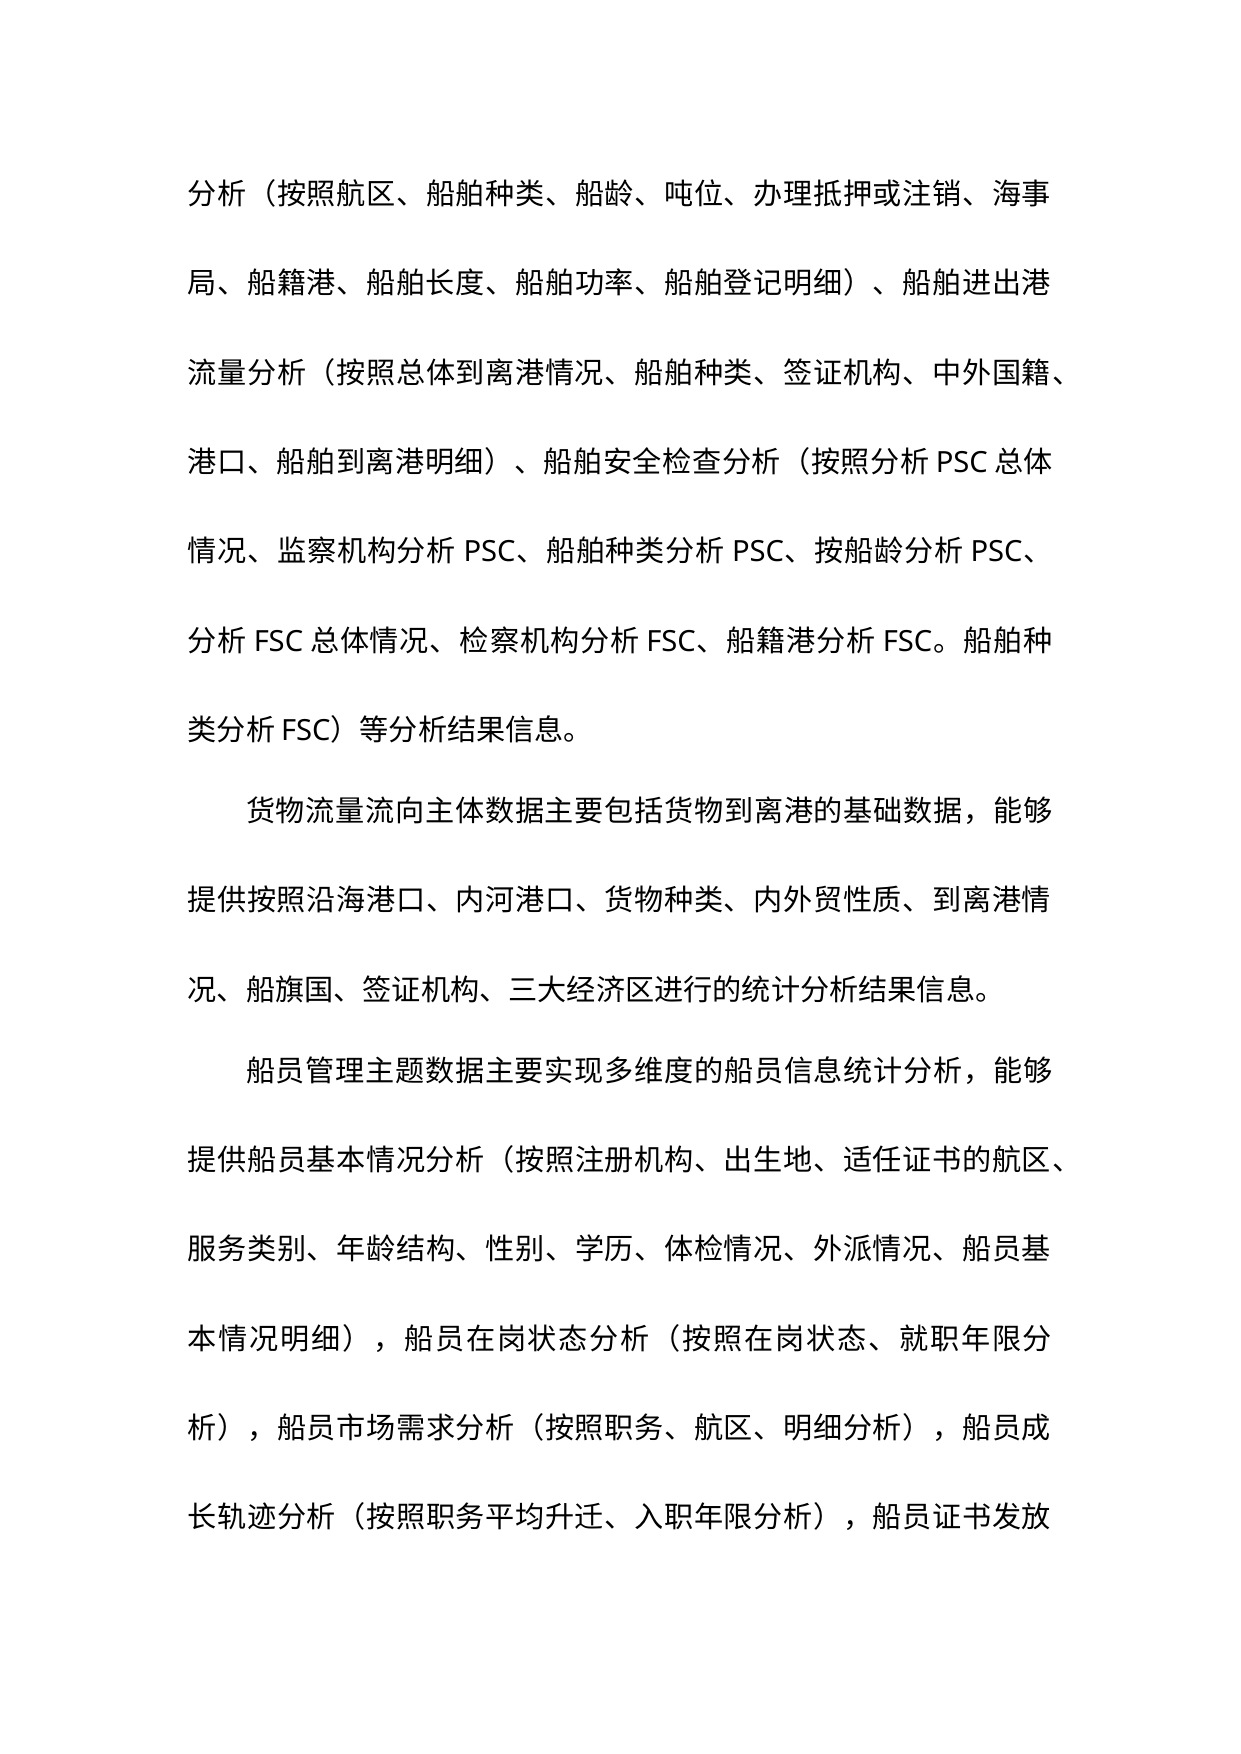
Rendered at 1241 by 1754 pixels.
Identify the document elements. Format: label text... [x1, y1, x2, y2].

text 货物流量流向主体数据主要包括货物到离港的基础数据，能够提供按照沿海港口、内河港口、货物种类、内外贸性质、到离港情况、船旗国、签证机构、三大经济区进行的统计分析结果信息。 [187, 779, 1053, 1017]
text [187, 162, 1053, 758]
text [187, 1038, 1053, 1545]
